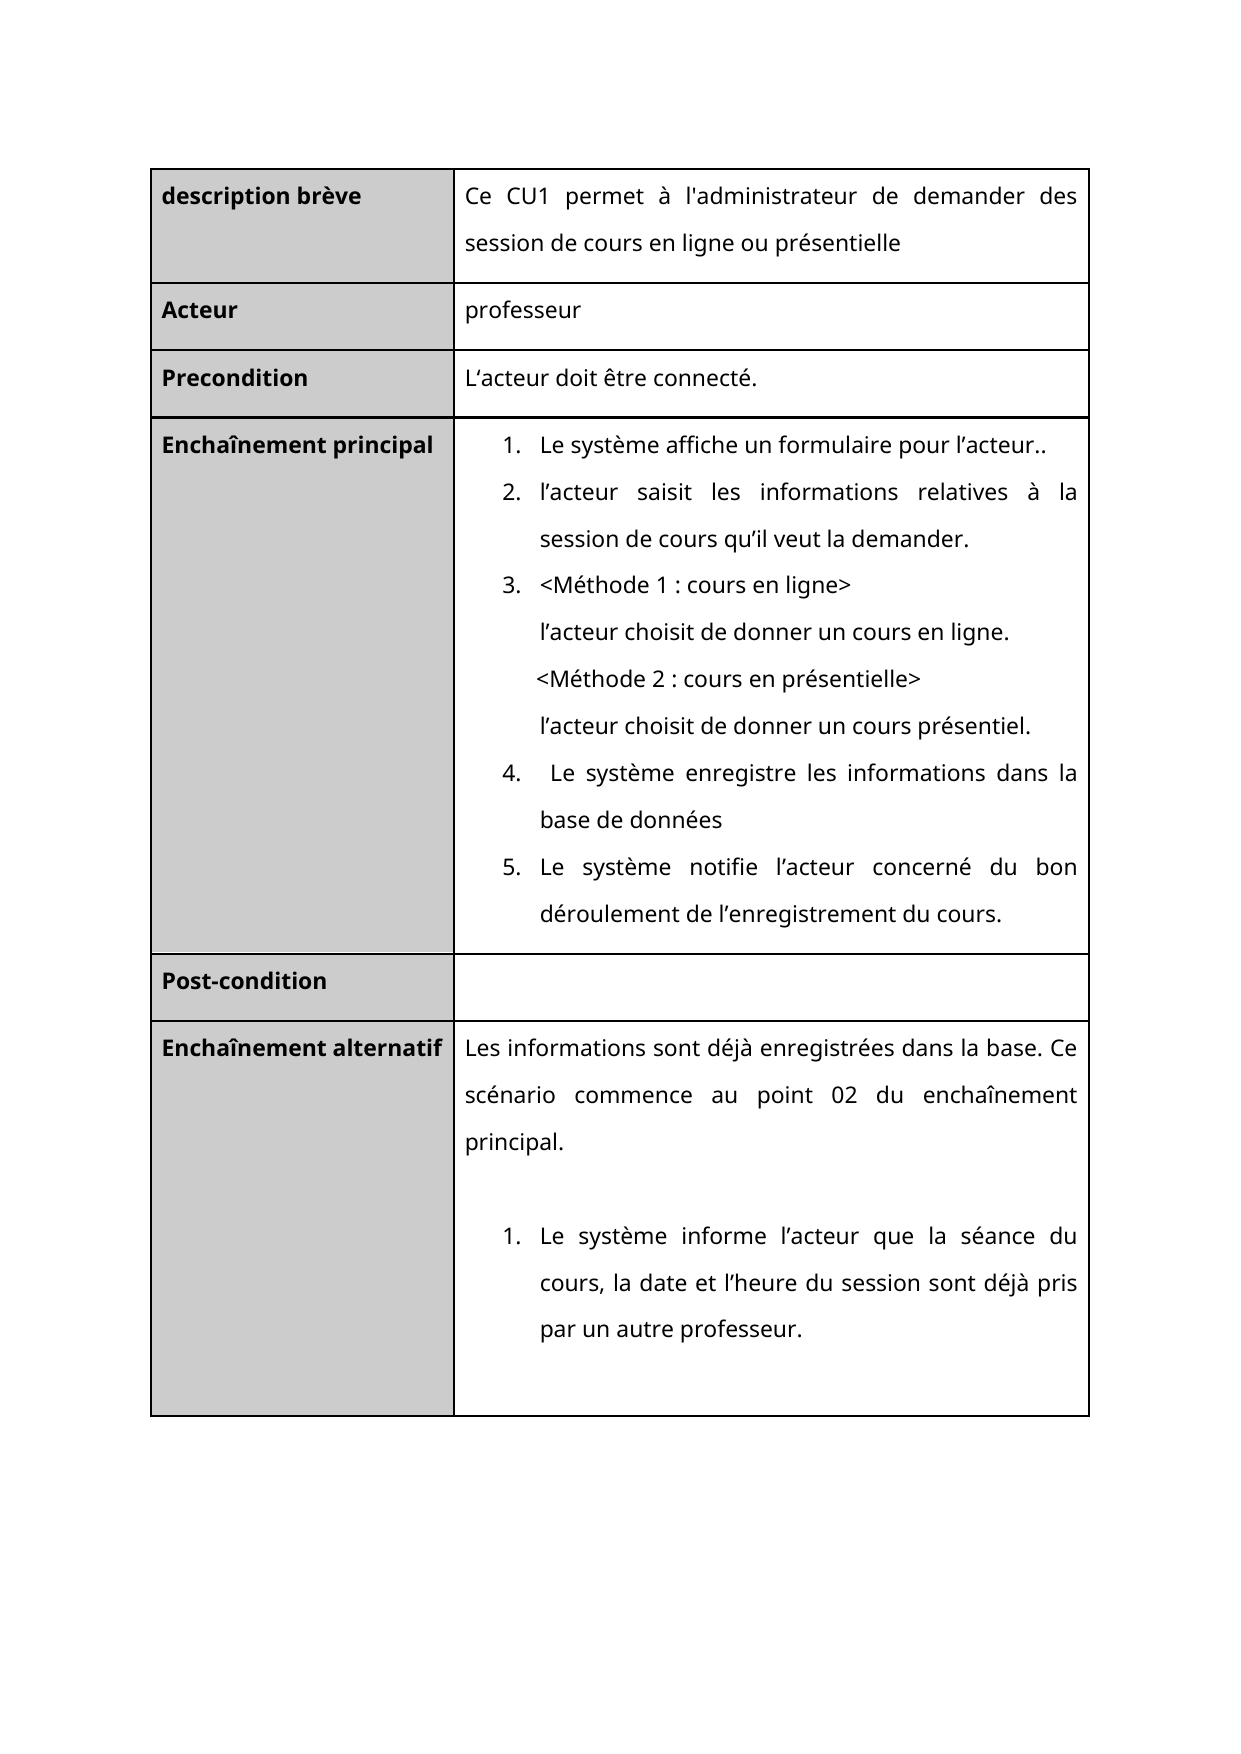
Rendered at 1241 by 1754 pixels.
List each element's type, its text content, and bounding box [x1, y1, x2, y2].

table_cell L‘acteur doit être connecté. [455, 351, 1088, 416]
table_cell Enchaînement alternatif [152, 1022, 453, 1415]
table_cell professeur [455, 284, 1088, 349]
table_cell Les informations sont déjà enregistrées dans la base. Ce scénario commence au point 02 du enchaînement principal. Le système informe l’acteur que la séance du cours, la date et l’heure du session sont déjà pris par un autre professeur. [455, 1022, 1088, 1415]
table_cell [455, 955, 1088, 1020]
table_cell Acteur [152, 284, 453, 349]
table_cell Post-condition [152, 955, 453, 1020]
table_cell Enchaînement principal [152, 419, 453, 952]
table_cell description brève [152, 170, 453, 282]
table_cell Ce CU1 permet à l'administrateur de demander des session de cours en ligne ou présentielle [455, 170, 1088, 282]
table_cell Le système affiche un formulaire pour l’acteur.. l’acteur saisit les informations relatives à la session de cours qu’il veut la demander. <Méthode 1 : cours en ligne> l’acteur choisit de donner un cours en ligne. <Méthode 2 : cours en présentielle> l’acteur choisit de donner un cours présentiel. Le système enregistre les informations dans la base de données Le système notifie l’acteur concerné du bon déroulement de l’enregistrement du cours. [455, 419, 1088, 952]
table_cell Precondition [152, 351, 453, 416]
